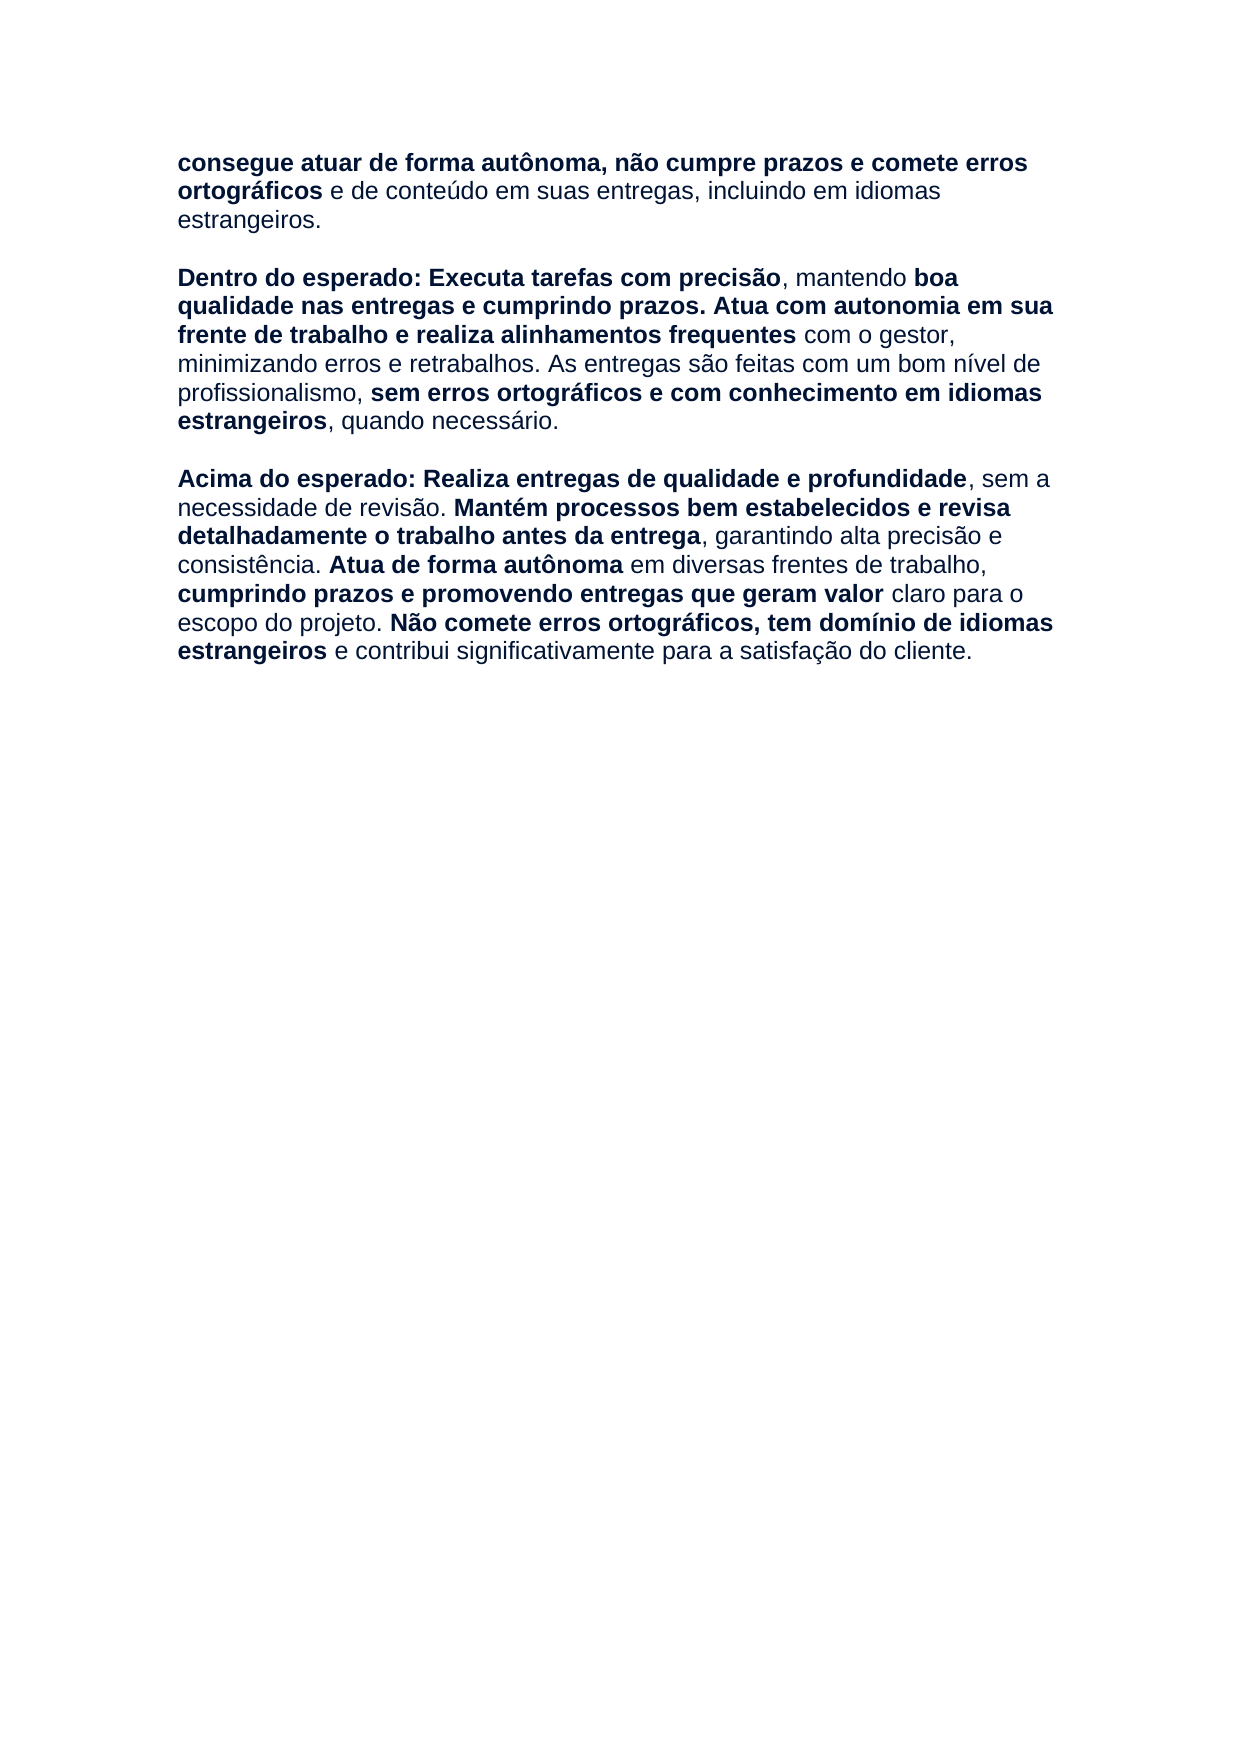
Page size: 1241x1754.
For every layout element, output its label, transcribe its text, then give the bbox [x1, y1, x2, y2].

text Acima do esperado: Realiza entregas de qualidade e profundidade, sem a necessidade de revisão. Mantém processos bem estabelecidos e revisa detalhadamente o trabalho antes da entrega, garantindo alta precisão e consistência. Atua de forma autônoma em diversas frentes de trabalho, cumprindo prazos e promovendo entregas que geram valor claro para o escopo do projeto. Não comete erros ortográficos, tem domínio de idiomas estrangeiros e contribui significativamente para a satisfação do cliente. [177, 464, 1063, 665]
text Dentro do esperado: Executa tarefas com precisão, mantendo boa qualidade nas entregas e cumprindo prazos. Atua com autonomia em sua frente de trabalho e realiza alinhamentos frequentes com o gestor, minimizando erros e retrabalhos. As entregas são feitas com um bom nível de profissionalismo, sem erros ortográficos e com conhecimento em idiomas estrangeiros, quando necessário. [177, 263, 1063, 435]
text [177, 148, 1063, 234]
